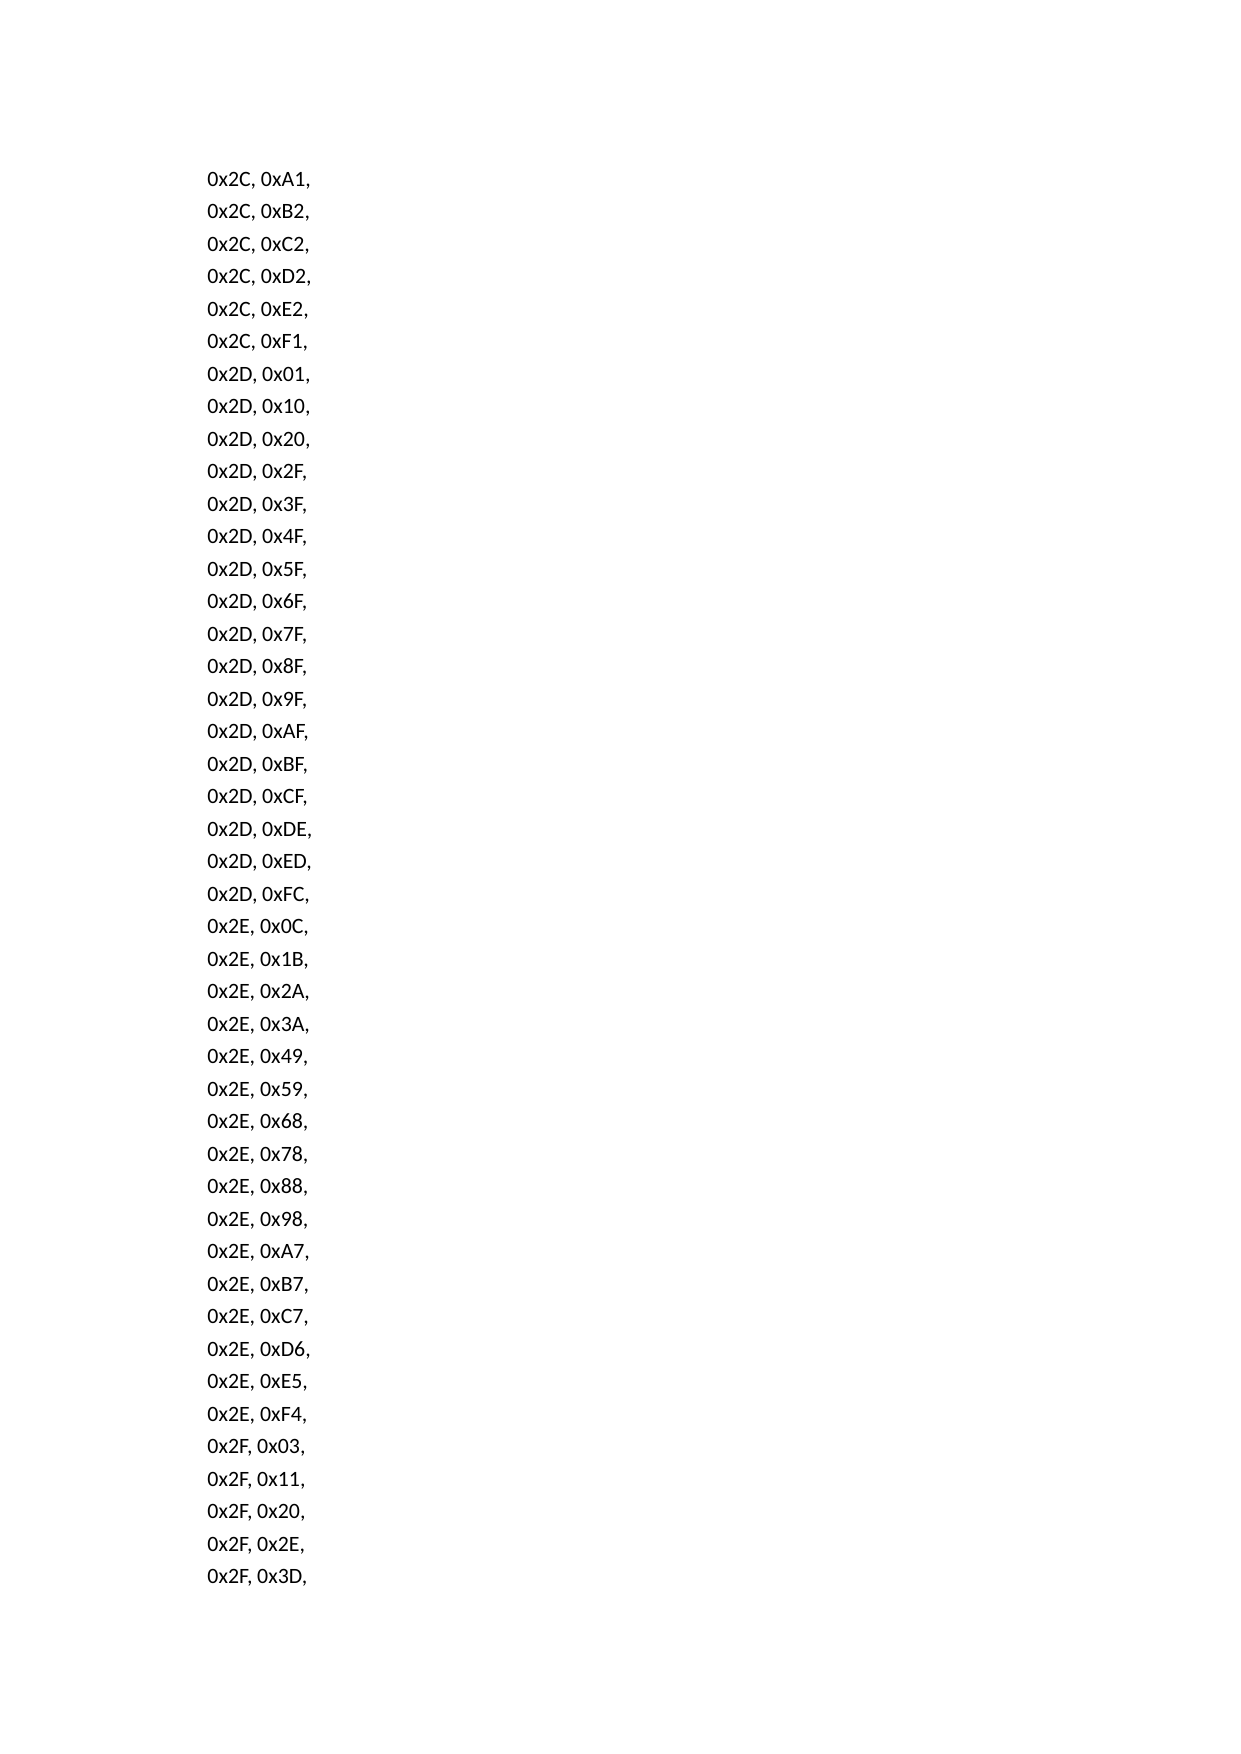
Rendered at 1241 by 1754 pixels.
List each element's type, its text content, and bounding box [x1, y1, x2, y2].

text 0x2E, 0xC7, [187, 1299, 1053, 1332]
text 0x2E, 0xD6, [187, 1332, 1053, 1364]
text 0x2C, 0xD2, [187, 259, 1053, 292]
text 0x2D, 0xBF, [187, 747, 1053, 779]
text 0x2E, 0xB7, [187, 1267, 1053, 1299]
text 0x2E, 0x88, [187, 1169, 1053, 1202]
text 0x2D, 0xDE, [187, 812, 1053, 844]
text 0x2C, 0xE2, [187, 292, 1053, 324]
text 0x2D, 0x7F, [187, 617, 1053, 649]
text 0x2D, 0x3F, [187, 487, 1053, 519]
text 0x2F, 0x3D, [187, 1559, 1053, 1592]
text 0x2E, 0x68, [187, 1104, 1053, 1137]
text 0x2E, 0xE5, [187, 1364, 1053, 1397]
text 0x2E, 0x0C, [187, 909, 1053, 942]
text 0x2D, 0x01, [187, 357, 1053, 389]
text 0x2E, 0xA7, [187, 1234, 1053, 1267]
text 0x2F, 0x11, [187, 1462, 1053, 1494]
text 0x2D, 0xFC, [187, 877, 1053, 909]
text 0x2D, 0xED, [187, 844, 1053, 877]
text 0x2D, 0x4F, [187, 519, 1053, 552]
text 0x2D, 0x5F, [187, 552, 1053, 584]
text 0x2D, 0x6F, [187, 584, 1053, 617]
text 0x2C, 0xC2, [187, 227, 1053, 259]
text 0x2F, 0x03, [187, 1429, 1053, 1462]
text 0x2D, 0xAF, [187, 714, 1053, 747]
text 0x2D, 0xCF, [187, 779, 1053, 812]
text 0x2D, 0x20, [187, 422, 1053, 454]
text 0x2E, 0x78, [187, 1137, 1053, 1169]
text 0x2E, 0xF4, [187, 1397, 1053, 1429]
text 0x2E, 0x3A, [187, 1007, 1053, 1039]
text 0x2E, 0x49, [187, 1039, 1053, 1072]
text 0x2E, 0x98, [187, 1202, 1053, 1234]
text 0x2D, 0x10, [187, 389, 1053, 422]
text 0x2F, 0x20, [187, 1494, 1053, 1527]
text 0x2D, 0x8F, [187, 649, 1053, 682]
text 0x2D, 0x9F, [187, 682, 1053, 714]
text 0x2C, 0xF1, [187, 324, 1053, 357]
text 0x2C, 0xB2, [187, 194, 1053, 227]
text 0x2C, 0xA1, [187, 162, 1053, 194]
text 0x2E, 0x2A, [187, 974, 1053, 1007]
text 0x2F, 0x2E, [187, 1527, 1053, 1559]
text 0x2E, 0x59, [187, 1072, 1053, 1104]
text 0x2D, 0x2F, [187, 454, 1053, 487]
text 0x2E, 0x1B, [187, 942, 1053, 974]
